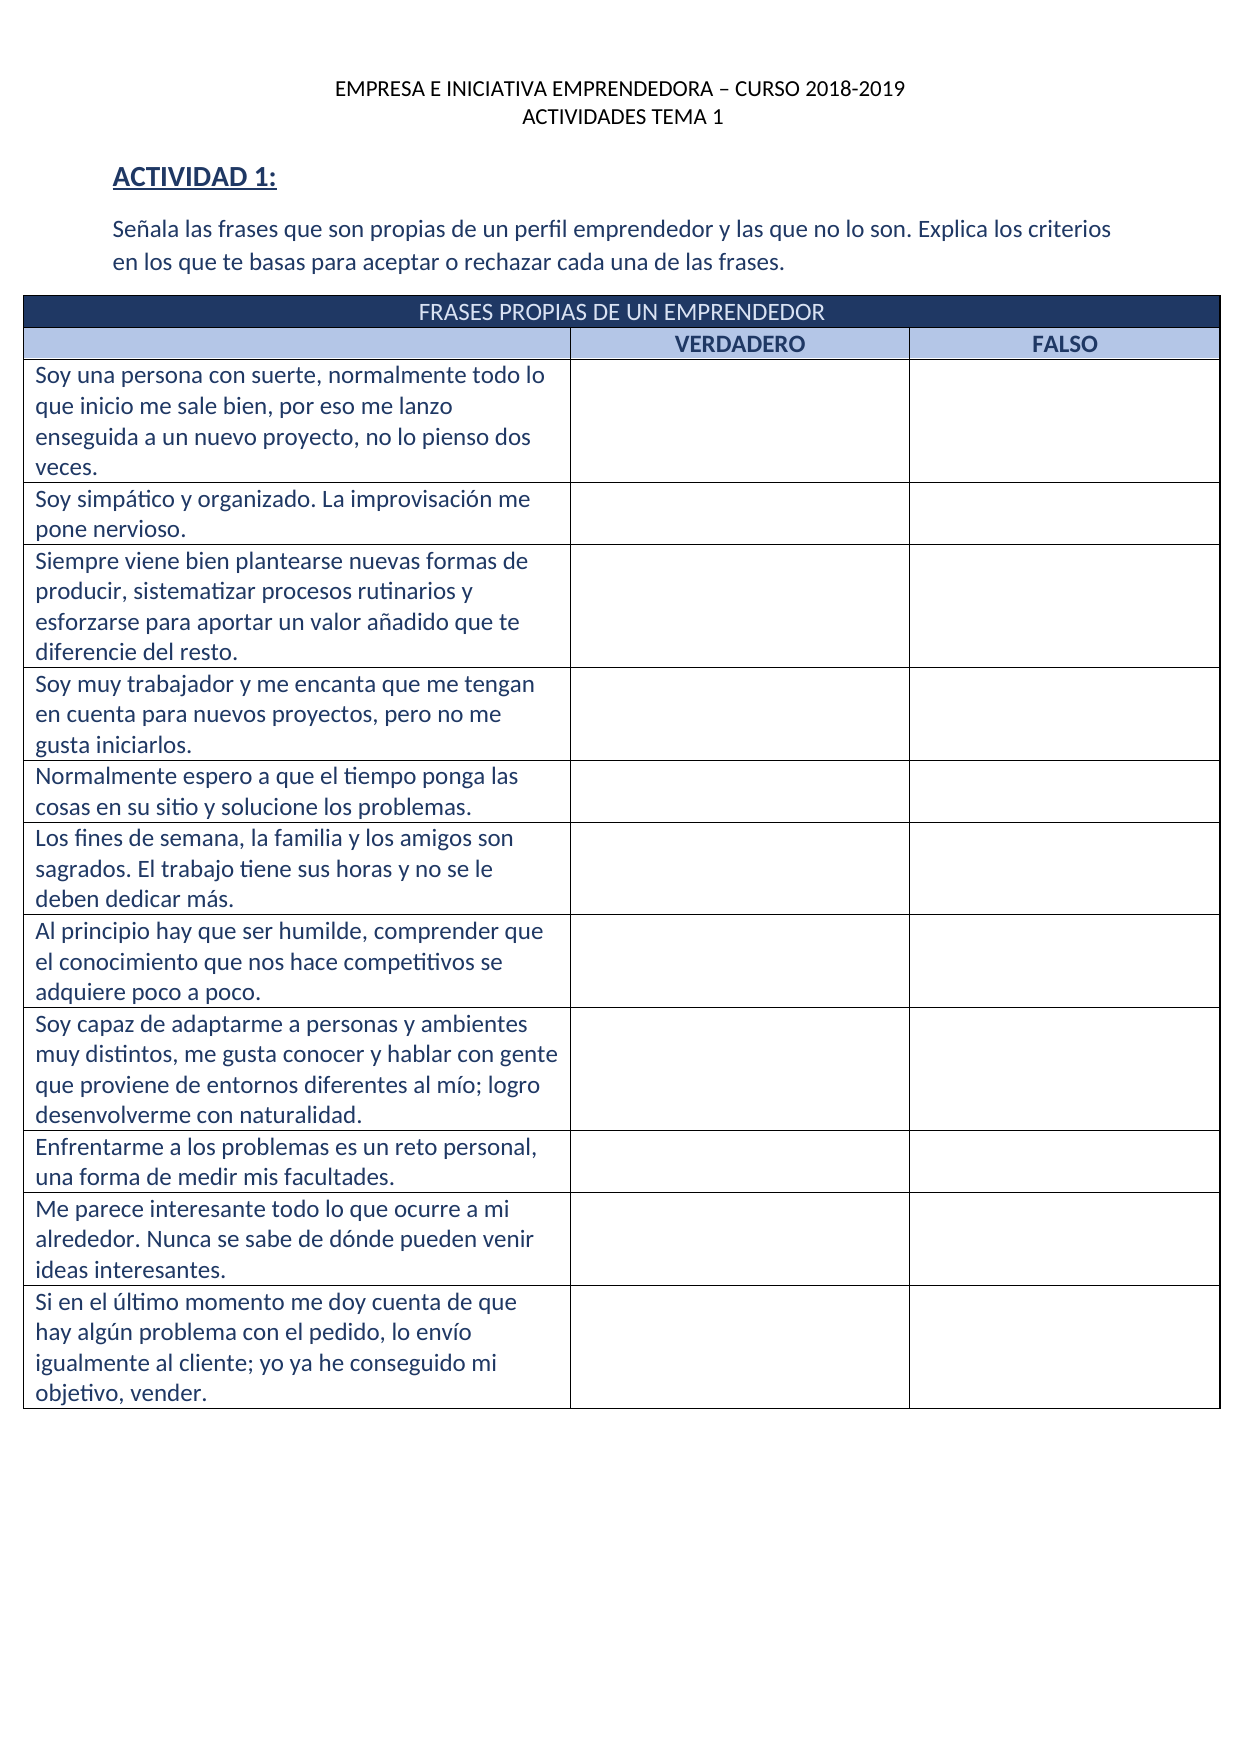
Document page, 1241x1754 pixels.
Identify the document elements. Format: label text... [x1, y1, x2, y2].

table_cell [571, 761, 909, 822]
table_cell [910, 360, 1219, 482]
table_cell Siempre viene bien plantearse nuevas formas de producir, sistematizar procesos rutinarios y esforzarse para aportar un valor añadido que te diferencie del resto. [24, 545, 570, 667]
table_cell [571, 483, 909, 544]
text Señala las frases que son propias de un perfil emprendedor y las que no lo son. Explica los criterios en los que te basas para aceptar o rechazar cada una de las frases. [112, 213, 1128, 276]
table_cell [910, 1008, 1219, 1130]
table_cell [571, 1131, 909, 1192]
table_cell [571, 1286, 909, 1408]
table_cell [571, 915, 909, 1007]
table_cell Soy una persona con suerte, normalmente todo lo que inicio me sale bien, por eso me lanzo enseguida a un nuevo proyecto, no lo pienso dos veces. [24, 360, 570, 482]
table_cell [910, 668, 1219, 759]
table_cell Soy capaz de adaptarme a personas y ambientes muy distintos, me gusta conocer y hablar con gente que proviene de entornos diferentes al mío; logro desenvolverme con naturalidad. [24, 1008, 570, 1130]
table_cell [910, 1286, 1219, 1408]
table_cell [910, 823, 1219, 914]
table_cell Soy muy trabajador y me encanta que me tengan en cuenta para nuevos proyectos, pero no me gusta iniciarlos. [24, 668, 570, 759]
table_cell [910, 761, 1219, 822]
table_cell [910, 483, 1219, 544]
table_cell VERDADERO [571, 328, 909, 358]
table_cell [571, 668, 909, 759]
text ACTIVIDAD 1: [112, 158, 1128, 193]
table_cell Al principio hay que ser humilde, comprender que el conocimiento que nos hace competitivos se adquiere poco a poco. [24, 915, 570, 1007]
table_cell [910, 915, 1219, 1007]
table_cell Enfrentarme a los problemas es un reto personal, una forma de medir mis facultades. [24, 1131, 570, 1192]
table_cell Me parece interesante todo lo que ocurre a mi alrededor. Nunca se sabe de dónde pueden venir ideas interesantes. [24, 1193, 570, 1284]
table_cell [571, 545, 909, 667]
table_cell Si en el último momento me doy cuenta de que hay algún problema con el pedido, lo envío igualmente al cliente; yo ya he conseguido mi objetivo, vender. [24, 1286, 570, 1408]
table_cell FALSO [910, 328, 1219, 358]
table_cell [910, 545, 1219, 667]
table_cell [571, 360, 909, 482]
table_cell Soy simpático y organizado. La improvisación me pone nervioso. [24, 483, 570, 544]
table_header FRASES PROPIAS DE UN EMPRENDEDOR [24, 296, 1219, 327]
table_cell [571, 823, 909, 914]
table_cell [910, 1193, 1219, 1284]
table_cell [910, 1131, 1219, 1192]
table_cell Los fines de semana, la familia y los amigos son sagrados. El trabajo tiene sus horas y no se le deben dedicar más. [24, 823, 570, 914]
table_cell [571, 1193, 909, 1284]
table_cell Normalmente espero a que el tiempo ponga las cosas en su sitio y solucione los problemas. [24, 761, 570, 822]
table_cell [24, 328, 570, 358]
table_cell [571, 1008, 909, 1130]
